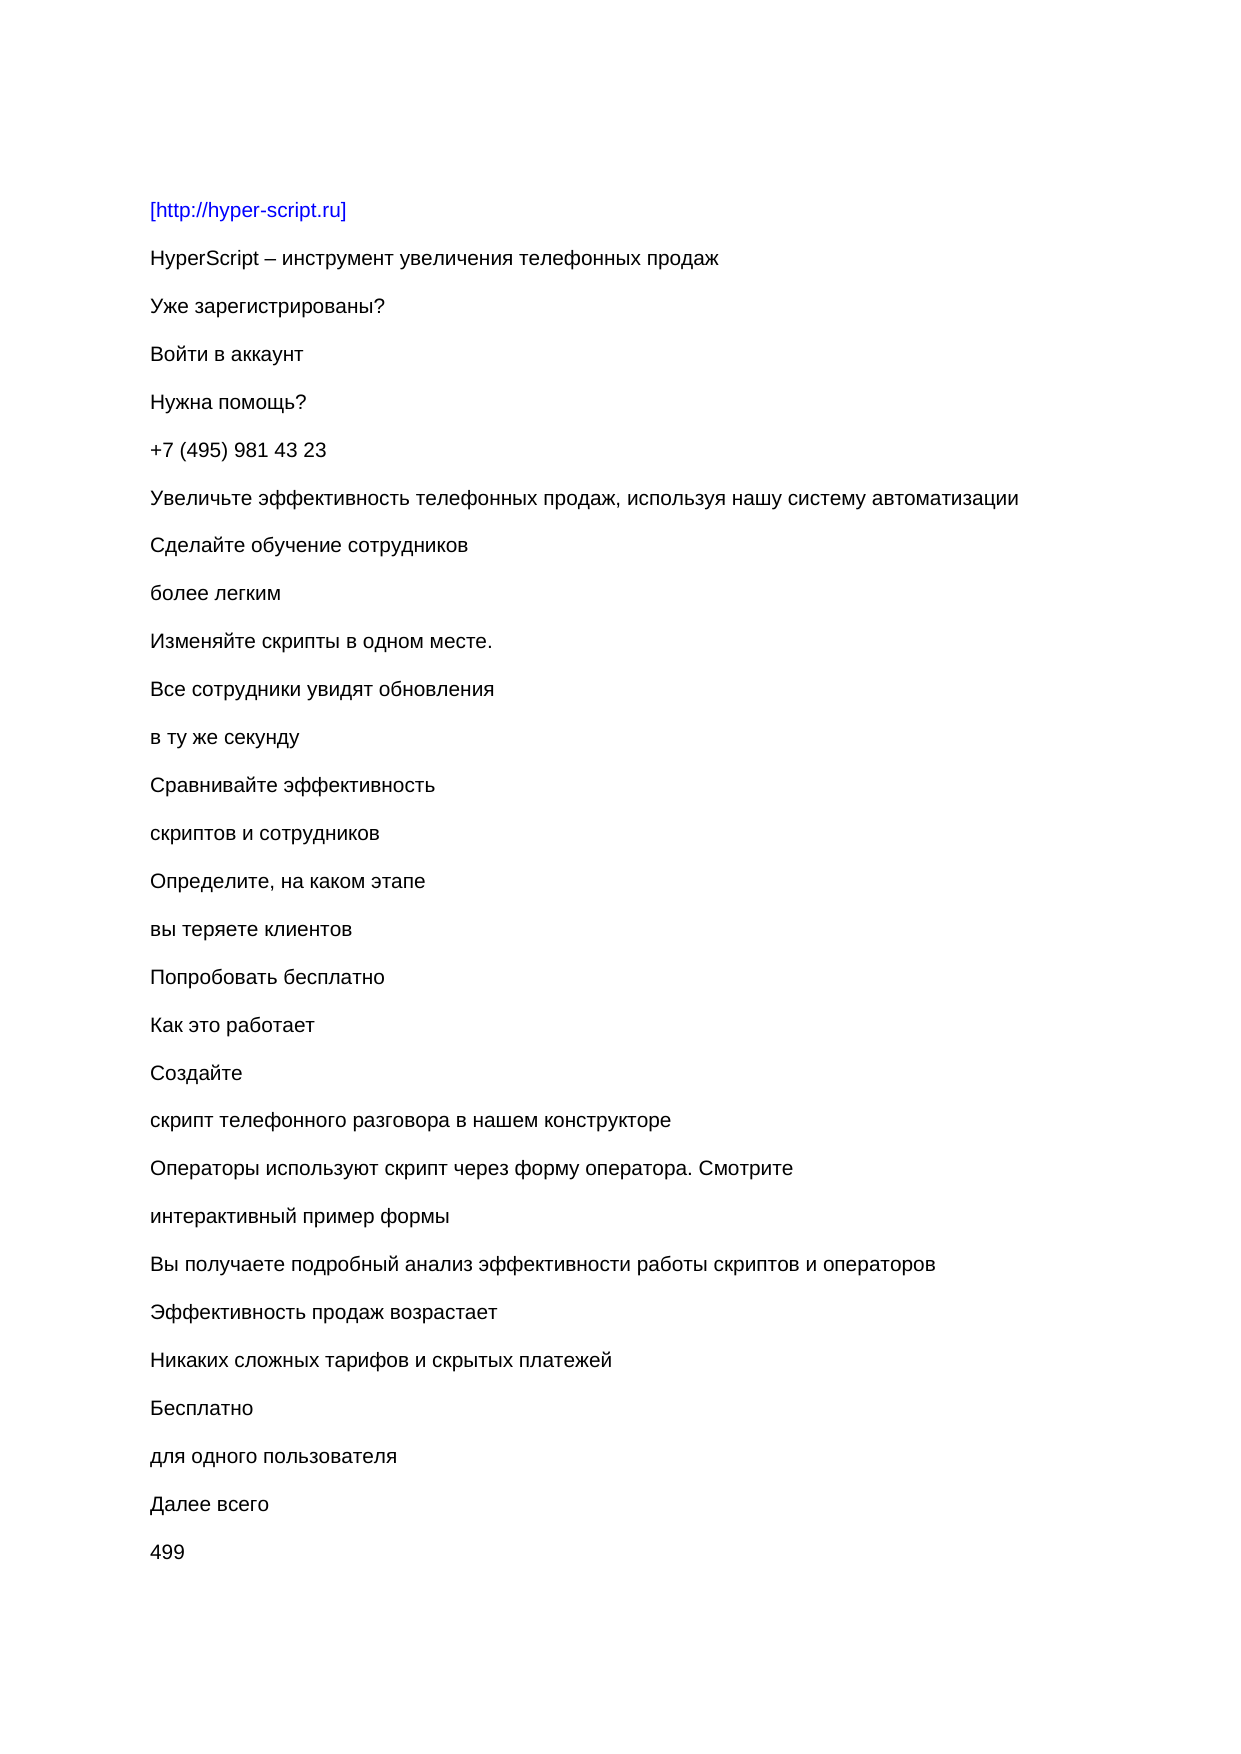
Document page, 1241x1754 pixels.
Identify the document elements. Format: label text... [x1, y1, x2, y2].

text для одного пользователя [150, 1444, 1090, 1468]
text Увеличьте эффективность телефонных продаж, используя нашу систему автоматизации [150, 485, 1090, 509]
text Нужна помощь? [150, 389, 1090, 413]
text вы теряете клиентов [150, 917, 1090, 941]
text Никаких сложных тарифов и скрытых платежей [150, 1348, 1090, 1372]
text Сравнивайте эффективность [150, 773, 1090, 797]
text скриптов и сотрудников [150, 821, 1090, 845]
text интерактивный пример формы [150, 1204, 1090, 1228]
text [http://hyper-script.ru] [150, 198, 1090, 222]
text в ту же секунду [150, 725, 1090, 749]
text Войти в аккаунт [150, 342, 1090, 366]
text Как это работает [150, 1012, 1090, 1036]
text Уже зарегистрированы? [150, 294, 1090, 318]
text Определите, на каком этапе [150, 869, 1090, 893]
text 499 [150, 1539, 1090, 1563]
text Бесплатно [150, 1396, 1090, 1420]
text Вы получаете подробный анализ эффективности работы скриптов и операторов [150, 1252, 1090, 1276]
text Эффективность продаж возрастает [150, 1300, 1090, 1324]
text Попробовать бесплатно [150, 964, 1090, 988]
text Далее всего [150, 1492, 1090, 1516]
text Создайте [150, 1060, 1090, 1084]
text Изменяйте скрипты в одном месте. [150, 629, 1090, 653]
text более легким [150, 581, 1090, 605]
text +7 (495) 981 43 23 [150, 437, 1090, 461]
text HyperScript – инструмент увеличения телефонных продаж [150, 246, 1090, 270]
text скрипт телефонного разговора в нашем конструкторе [150, 1108, 1090, 1132]
text Операторы используют скрипт через форму оператора. Смотрите [150, 1156, 1090, 1180]
text Сделайте обучение сотрудников [150, 533, 1090, 557]
text Все сотрудники увидят обновления [150, 677, 1090, 701]
